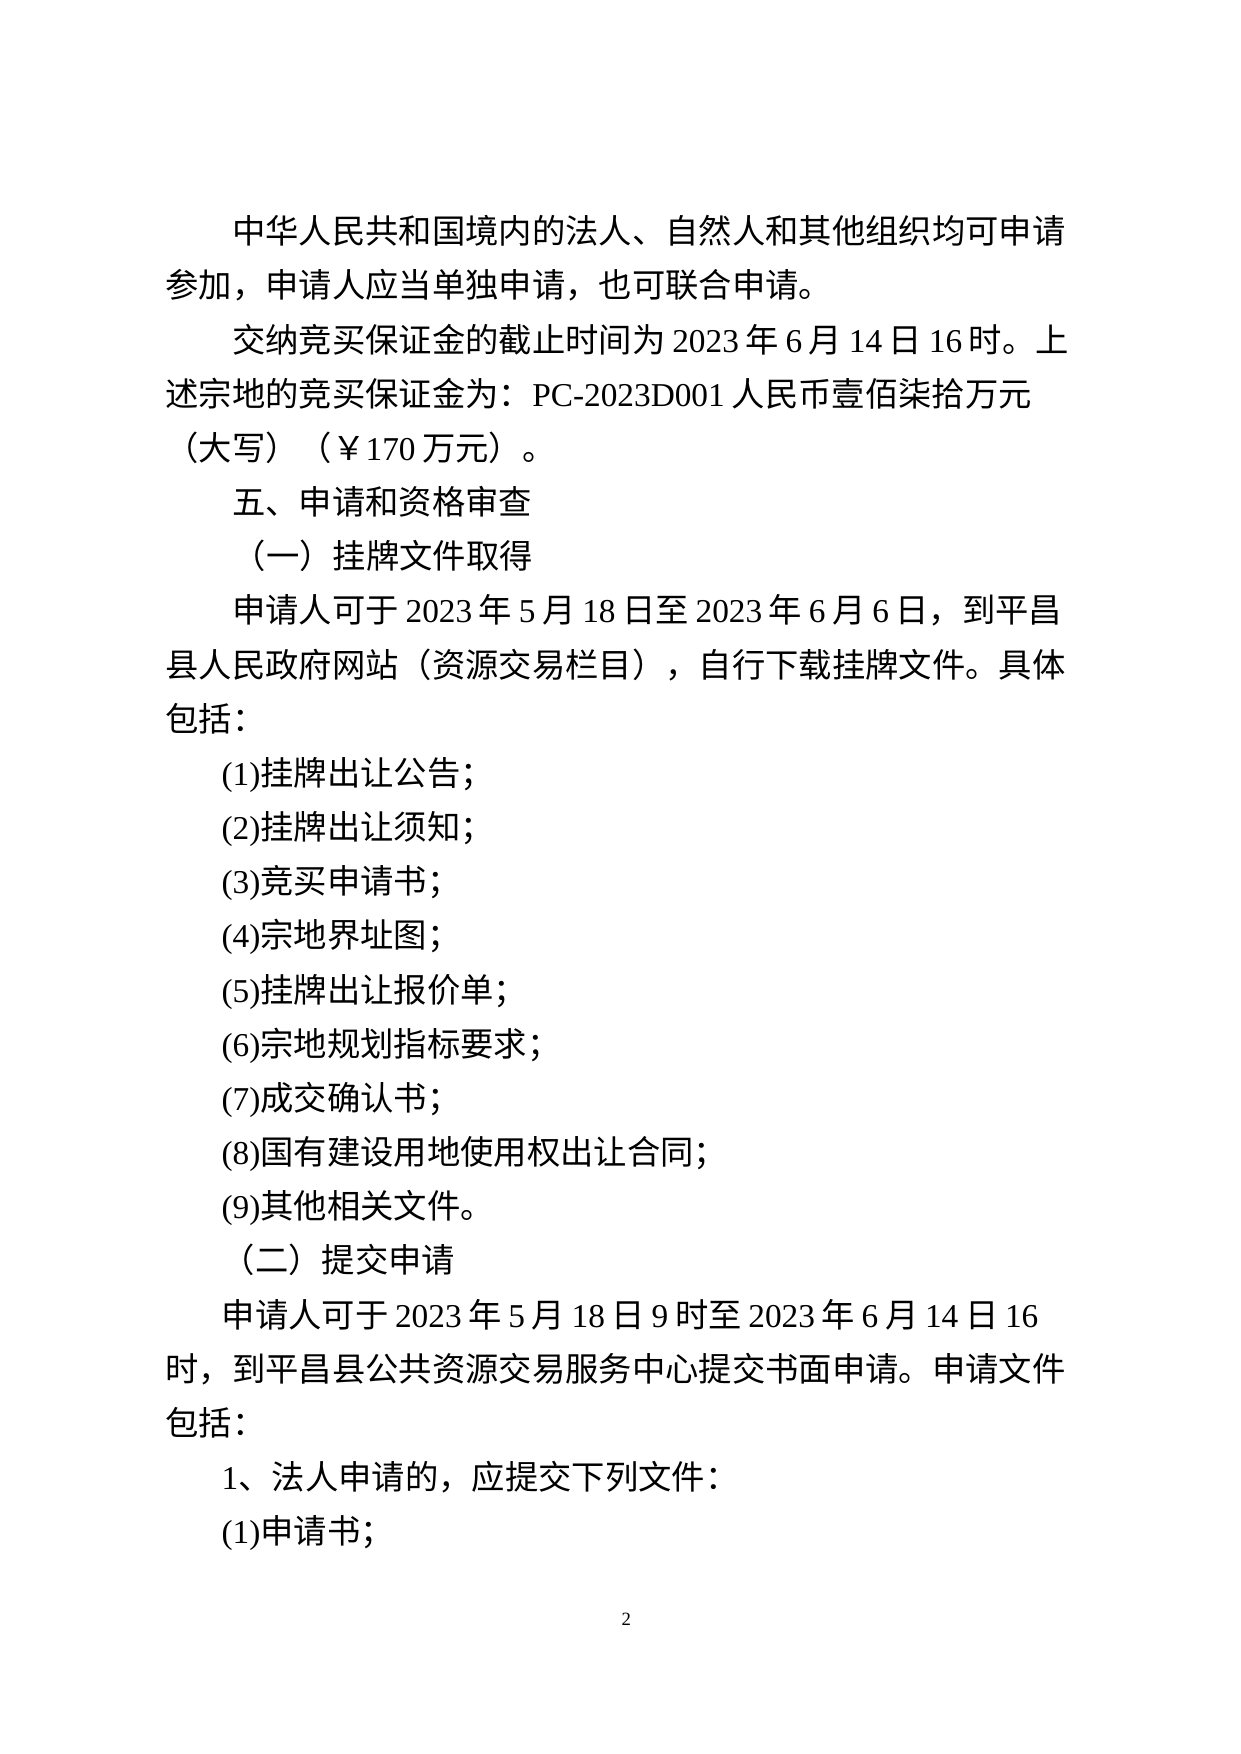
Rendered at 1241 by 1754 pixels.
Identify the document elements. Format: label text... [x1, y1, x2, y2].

text (2)挂牌出让须知； [165, 796, 1087, 850]
text (1)申请书； [165, 1500, 1087, 1554]
text 交纳竞买保证金的截止时间为2023年6月14日16时。上述宗地的竞买保证金为：PC-2023D001人民币壹佰柒拾万元（大写）（￥170万元）。 [165, 309, 1087, 471]
text (9)其他相关文件。 [165, 1175, 1087, 1229]
text （二）提交申请 [165, 1229, 1087, 1284]
text (7)成交确认书； [165, 1067, 1087, 1121]
text (3)竞买申请书； [165, 850, 1087, 904]
text 申请人可于2023年5月18日至2023年6月6日，到平昌县人民政府网站（资源交易栏目），自行下载挂牌文件。具体包括： [165, 579, 1087, 742]
text 1、法人申请的，应提交下列文件： [165, 1446, 1087, 1500]
text (5)挂牌出让报价单； [165, 959, 1087, 1013]
text 申请人可于2023年5月18日9时至2023年6月14日16时，到平昌县公共资源交易服务中心提交书面申请。申请文件包括： [165, 1284, 1087, 1446]
text (4)宗地界址图； [165, 904, 1087, 959]
text (6)宗地规划指标要求； [165, 1013, 1087, 1067]
text (1)挂牌出让公告； [165, 742, 1087, 796]
text (8)国有建设用地使用权出让合同； [165, 1121, 1087, 1175]
text 中华人民共和国境内的法人、自然人和其他组织均可申请参加，申请人应当单独申请，也可联合申请。 [165, 200, 1087, 309]
text （一）挂牌文件取得 [165, 525, 1087, 579]
text 五、申请和资格审查 [165, 471, 1087, 525]
